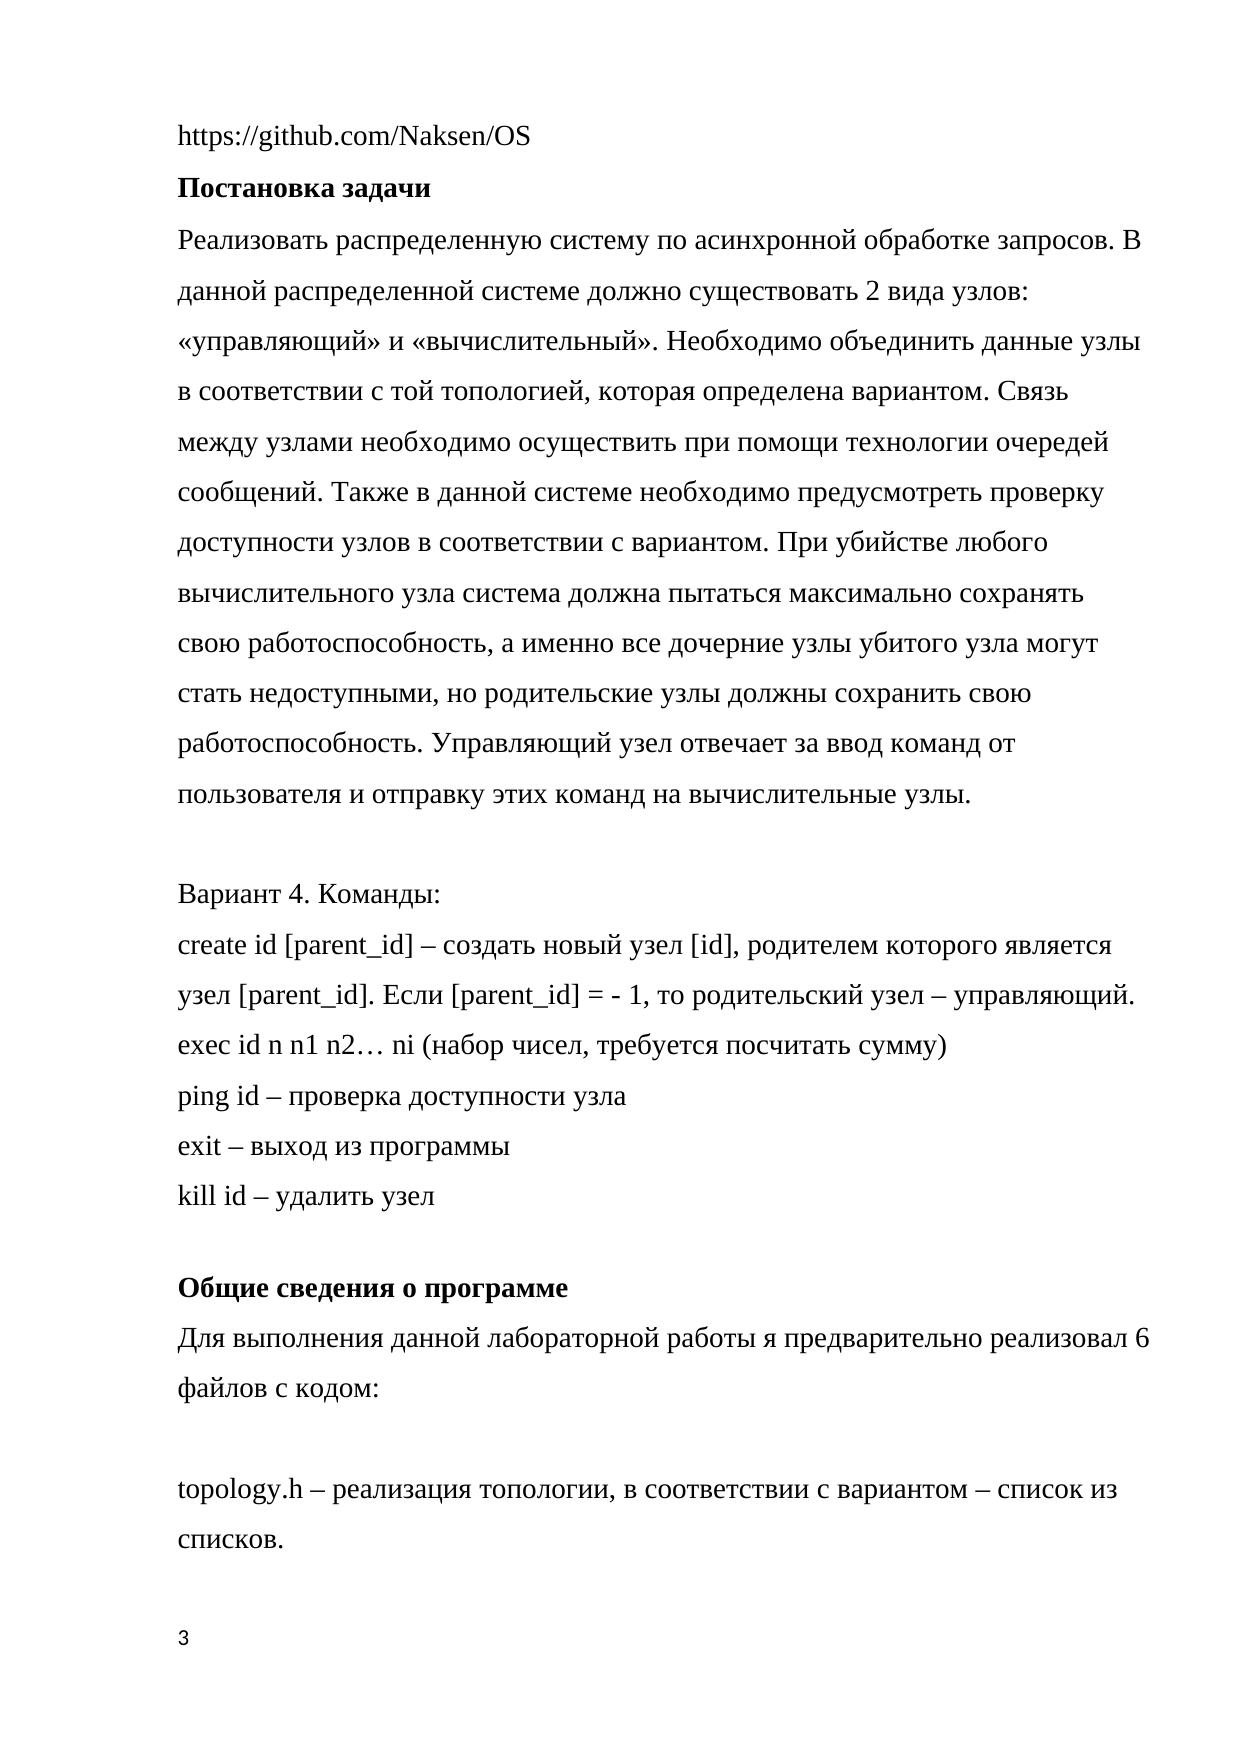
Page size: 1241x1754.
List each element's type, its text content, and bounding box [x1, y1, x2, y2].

text Общие сведения о программе [177, 1270, 1152, 1303]
text Реализовать распределенную систему по асинхронной обработке запросов. В данной распределенной системе должно существовать 2 вида узлов: «управляющий» и «вычислительный». Необходимо объединить данные узлы в соответствии с той топологией, которая определена вариантом. Связь между узлами необходимо осуществить при помощи технологии очередей сообщений. Также в данной системе необходимо предусмотреть проверку доступности узлов в соответствии с вариантом. При убийстве любого вычислительного узла система должна пытаться максимально сохранять свою работоспособность, а именно все дочерние узлы убитого узла могут стать недоступными, но родительские узлы должны сохранить свою работоспособность. Управляющий узел отвечает за ввод команд от пользователя и отправку этих команд на вычислительные узлы. Вариант 4. Команды: create id [parent_id] – создать новый узел [id], родителем которого является узел [parent_id]. Если [parent_id] = - 1, то родительский узел – управляющий. exec id n n1 n2… ni (набор чисел, требуется посчитать сумму) ping id – проверка доступности узла [177, 222, 1152, 1111]
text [177, 1320, 1152, 1605]
text kill id – удалить узел [177, 1178, 1152, 1212]
text Постановка задачи [177, 170, 1152, 204]
text https://github.com/Naksen/OS [177, 118, 1152, 152]
text exit – выход из программы [177, 1128, 1152, 1162]
